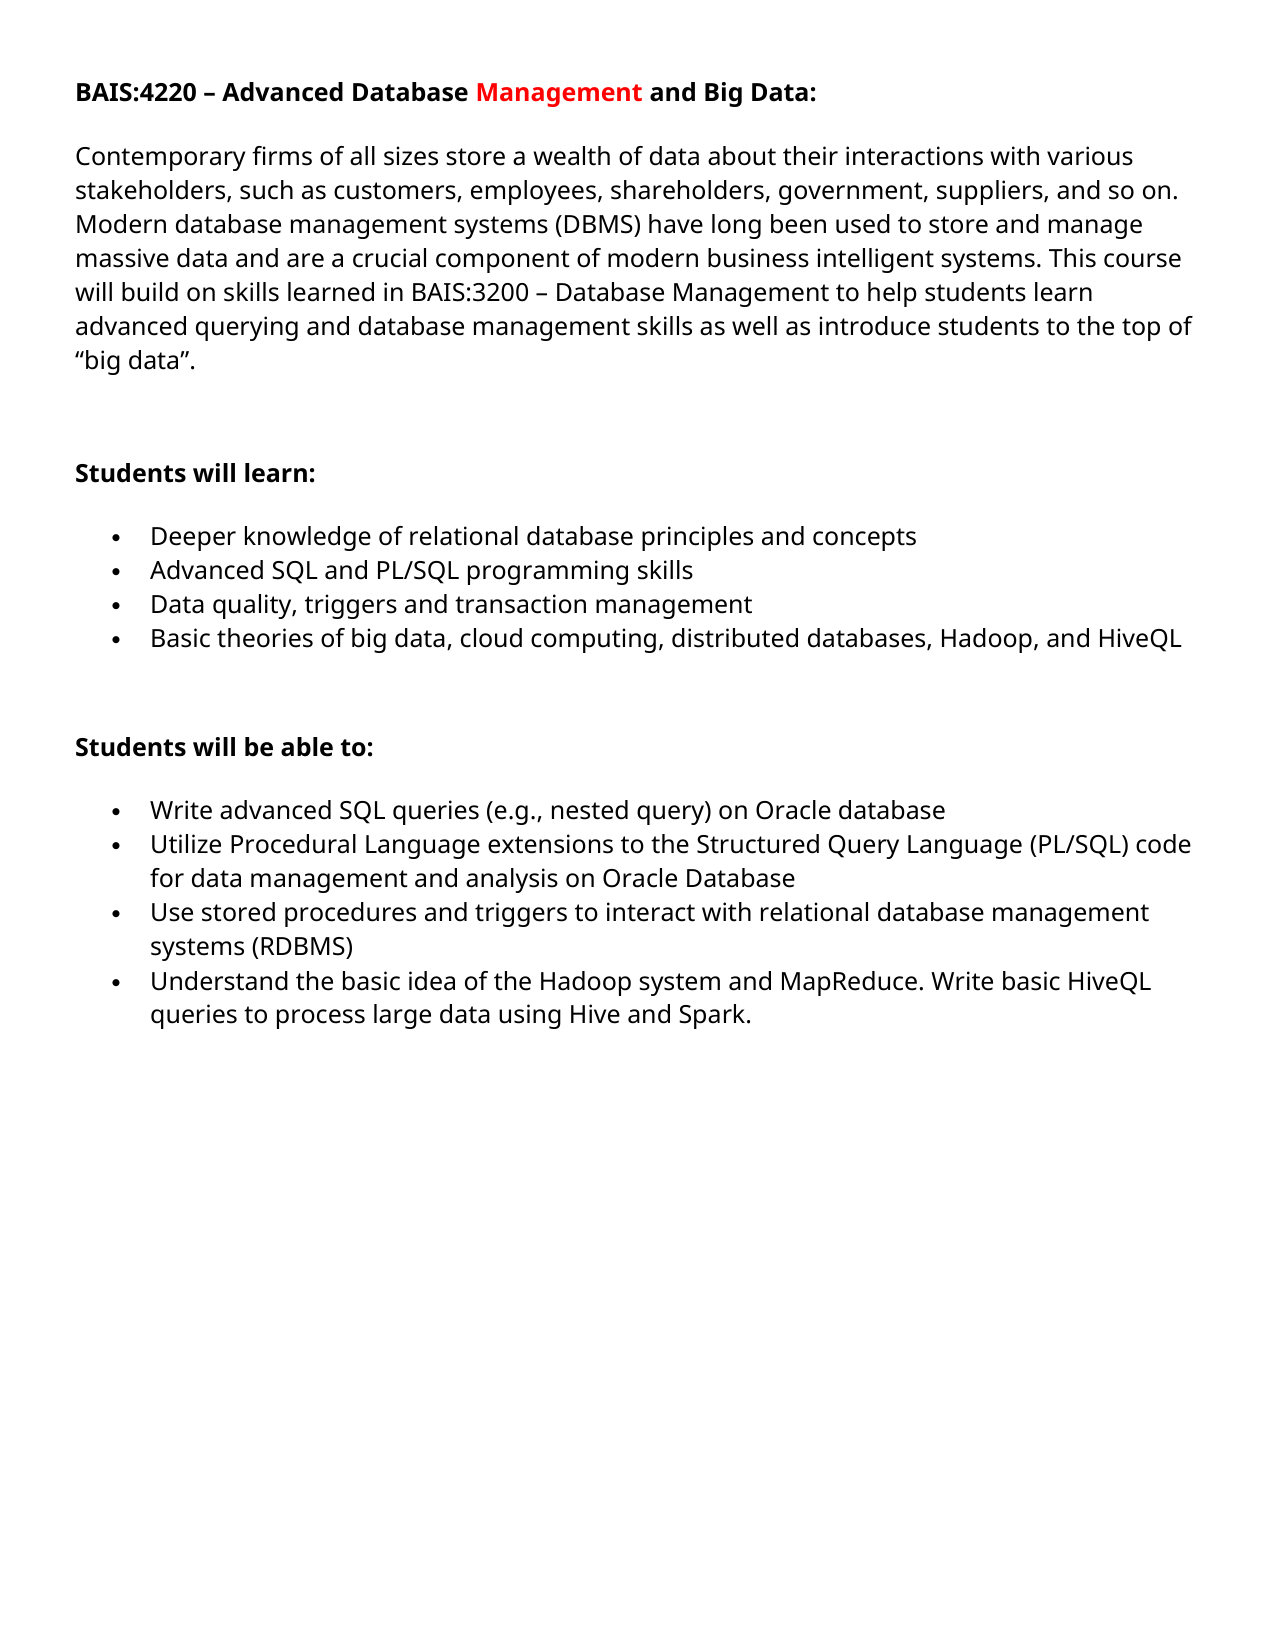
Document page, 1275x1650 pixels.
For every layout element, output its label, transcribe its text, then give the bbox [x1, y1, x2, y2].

list Data quality, triggers and transaction management [112, 587, 1200, 621]
list Basic theories of big data, cloud computing, distributed databases, Hadoop, and HiveQL [112, 621, 1200, 655]
list Write advanced SQL queries (e.g., nested query) on Oracle database [112, 793, 1200, 827]
text Contemporary firms of all sizes store a wealth of data about their interactions with various stakeholders, such as customers, employees, shareholders, government, suppliers, and so on. Modern database management systems (DBMS) have long been used to store and manage massive data and are a crucial component of modern business intelligent systems. This course will build on skills learned in BAIS:3200 – Database Management to help students learn advanced querying and database management skills as well as introduce students to the top of “big data”. [75, 138, 1200, 377]
text Students will learn: [75, 456, 1200, 489]
text BAIS:4220 – Advanced Database Management and Big Data: [75, 75, 1200, 109]
list Deeper knowledge of relational database principles and concepts [112, 519, 1200, 553]
list Advanced SQL and PL/SQL programming skills [112, 553, 1200, 587]
list Use stored procedures and triggers to interact with relational database management systems (RDBMS) [112, 895, 1200, 963]
list Understand the basic idea of the Hadoop system and MapReduce. Write basic HiveQL queries to process large data using Hive and Spark. [112, 963, 1200, 1031]
list Utilize Procedural Language extensions to the Structured Query Language (PL/SQL) code for data management and analysis on Oracle Database [112, 827, 1200, 895]
text Students will be able to: [75, 729, 1200, 764]
